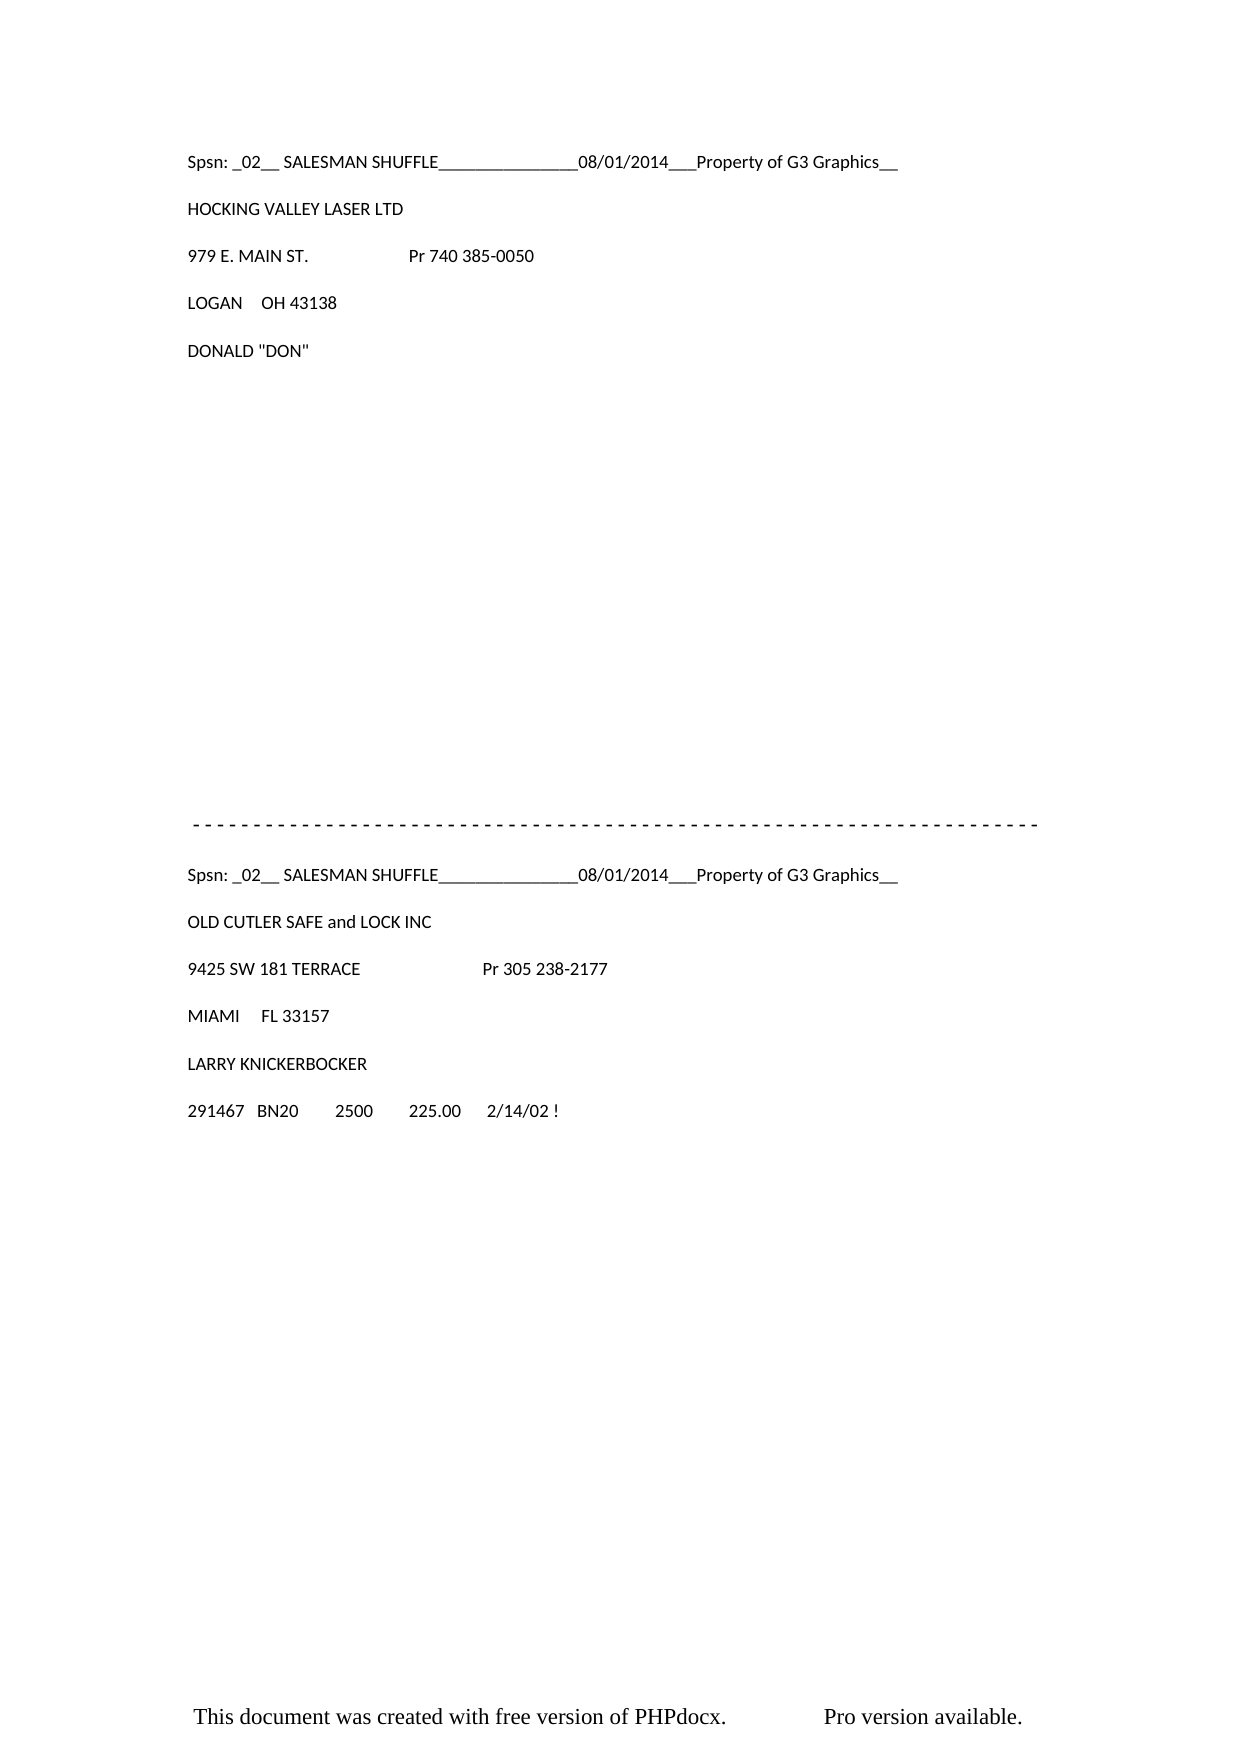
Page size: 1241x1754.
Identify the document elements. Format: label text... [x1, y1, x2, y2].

text 291467 BN20 2500 225.00 2/14/02 ! [187, 1099, 1053, 1122]
text - - - - - - - - - - - - - - - - - - - - - - - - - - - - - - - - - - - - - - - - - - - - - - - - - - - - - - - - - - - - - - - - - - - - - - [187, 810, 1053, 838]
text 979 E. MAIN ST. Pr 740 385-0050 [187, 244, 1053, 267]
text OLD CUTLER SAFE and LOCK INC [187, 910, 1053, 933]
text Spsn: _02__ SALESMAN SHUFFLE_______________08/01/2014___Property of G3 Graphics__ [187, 150, 1053, 173]
text MIAMI FL 33157 [187, 1005, 1053, 1028]
text DONALD "DON" [187, 339, 1053, 362]
text 9425 SW 181 TERRACE Pr 305 238-2177 [187, 957, 1053, 980]
text LARRY KNICKERBOCKER [187, 1052, 1053, 1075]
text LOGAN OH 43138 [187, 292, 1053, 314]
text Spsn: _02__ SALESMAN SHUFFLE_______________08/01/2014___Property of G3 Graphics__ [187, 863, 1053, 886]
text HOCKING VALLEY LASER LTD [187, 197, 1053, 220]
